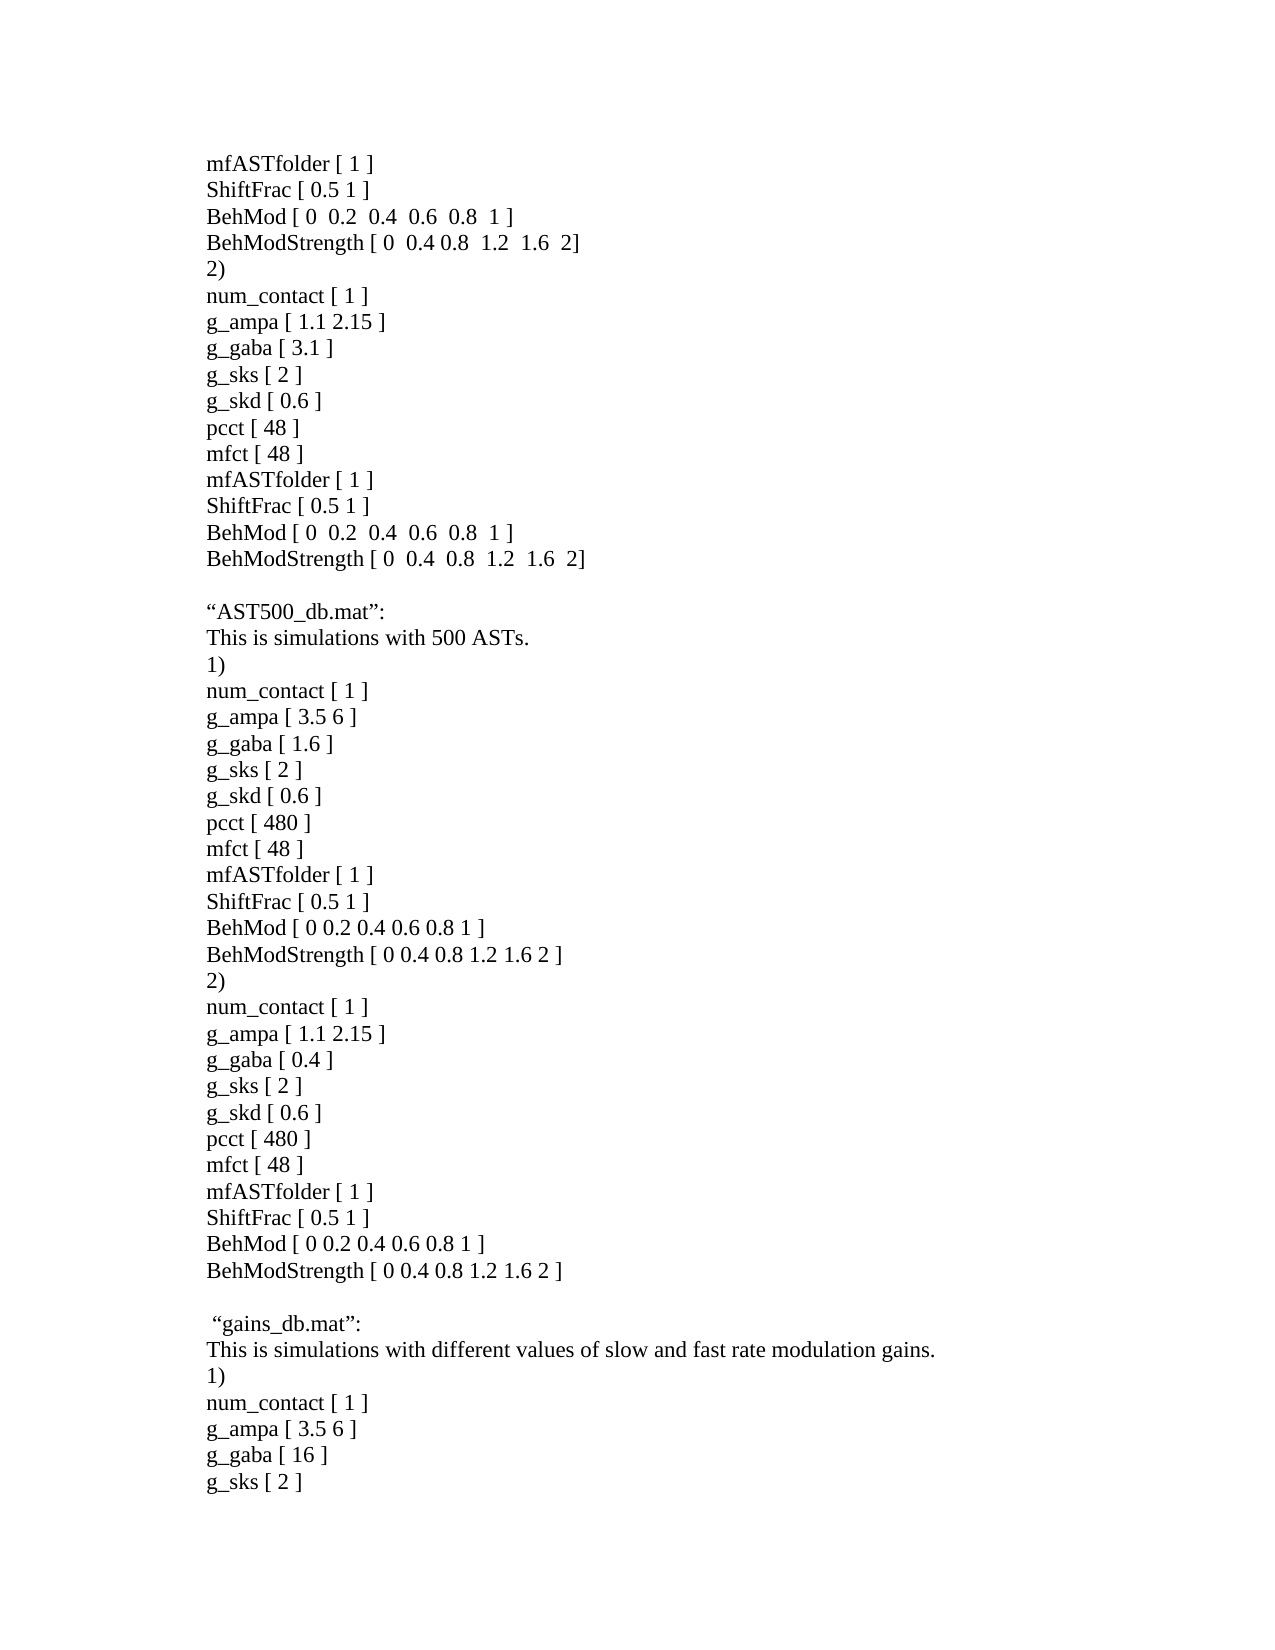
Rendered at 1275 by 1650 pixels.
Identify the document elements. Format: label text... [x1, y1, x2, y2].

text “gains_db.mat”: [206, 1309, 1125, 1336]
text g_sks [ 2 ] [206, 361, 1125, 387]
text g_ampa [ 3.5 6 ] [206, 1415, 1125, 1441]
text mfct [ 48 ] [206, 440, 1125, 466]
text pcct [ 48 ] [206, 413, 1125, 440]
text BehMod [ 0 0.2 0.4 0.6 0.8 1 ] [206, 914, 1125, 941]
text num_contact [ 1 ] [206, 282, 1125, 308]
text This is simulations with different values of slow and fast rate modulation gains. [206, 1336, 1125, 1362]
text “AST500_db.mat”: [206, 598, 1125, 624]
text mfASTfolder [ 1 ] [206, 466, 1125, 493]
text 1) [206, 651, 1125, 677]
text mfct [ 48 ] [206, 835, 1125, 862]
text g_sks [ 2 ] [206, 756, 1125, 782]
text BehModStrength [ 0 0.4 0.8 1.2 1.6 2 ] [206, 941, 1125, 967]
text mfASTfolder [ 1 ] [206, 150, 1125, 176]
text BehMod [ 0 0.2 0.4 0.6 0.8 1 ] [206, 1231, 1125, 1257]
text g_ampa [ 3.5 6 ] [206, 703, 1125, 730]
text mfASTfolder [ 1 ] [206, 862, 1125, 888]
text g_gaba [ 16 ] [206, 1441, 1125, 1468]
text BehModStrength [ 0 0.4 0.8 1.2 1.6 2] [206, 229, 1125, 255]
text num_contact [ 1 ] [206, 1389, 1125, 1415]
text num_contact [ 1 ] [206, 993, 1125, 1020]
text g_skd [ 0.6 ] [206, 1099, 1125, 1125]
text ShiftFrac [ 0.5 1 ] [206, 888, 1125, 914]
text This is simulations with 500 ASTs. [206, 624, 1125, 651]
text pcct [ 480 ] [206, 809, 1125, 835]
text mfASTfolder [ 1 ] [206, 1178, 1125, 1204]
text BehMod [ 0 0.2 0.4 0.6 0.8 1 ] [206, 203, 1125, 229]
text g_sks [ 2 ] [206, 1072, 1125, 1099]
text BehModStrength [ 0 0.4 0.8 1.2 1.6 2] [206, 545, 1125, 572]
text 2) [206, 967, 1125, 993]
text g_gaba [ 0.4 ] [206, 1046, 1125, 1072]
text 2) [206, 255, 1125, 282]
text g_sks [ 2 ] [206, 1468, 1125, 1494]
text mfct [ 48 ] [206, 1151, 1125, 1178]
text ShiftFrac [ 0.5 1 ] [206, 176, 1125, 203]
text pcct [ 480 ] [206, 1125, 1125, 1151]
text g_ampa [ 1.1 2.15 ] [206, 308, 1125, 334]
text g_gaba [ 1.6 ] [206, 730, 1125, 756]
text ShiftFrac [ 0.5 1 ] [206, 1204, 1125, 1231]
text g_ampa [ 1.1 2.15 ] [206, 1020, 1125, 1046]
text BehMod [ 0 0.2 0.4 0.6 0.8 1 ] [206, 519, 1125, 545]
text g_skd [ 0.6 ] [206, 782, 1125, 809]
text g_skd [ 0.6 ] [206, 387, 1125, 413]
text num_contact [ 1 ] [206, 677, 1125, 703]
text g_gaba [ 3.1 ] [206, 334, 1125, 361]
text ShiftFrac [ 0.5 1 ] [206, 493, 1125, 519]
text BehModStrength [ 0 0.4 0.8 1.2 1.6 2 ] [206, 1257, 1125, 1283]
text 1) [206, 1362, 1125, 1389]
